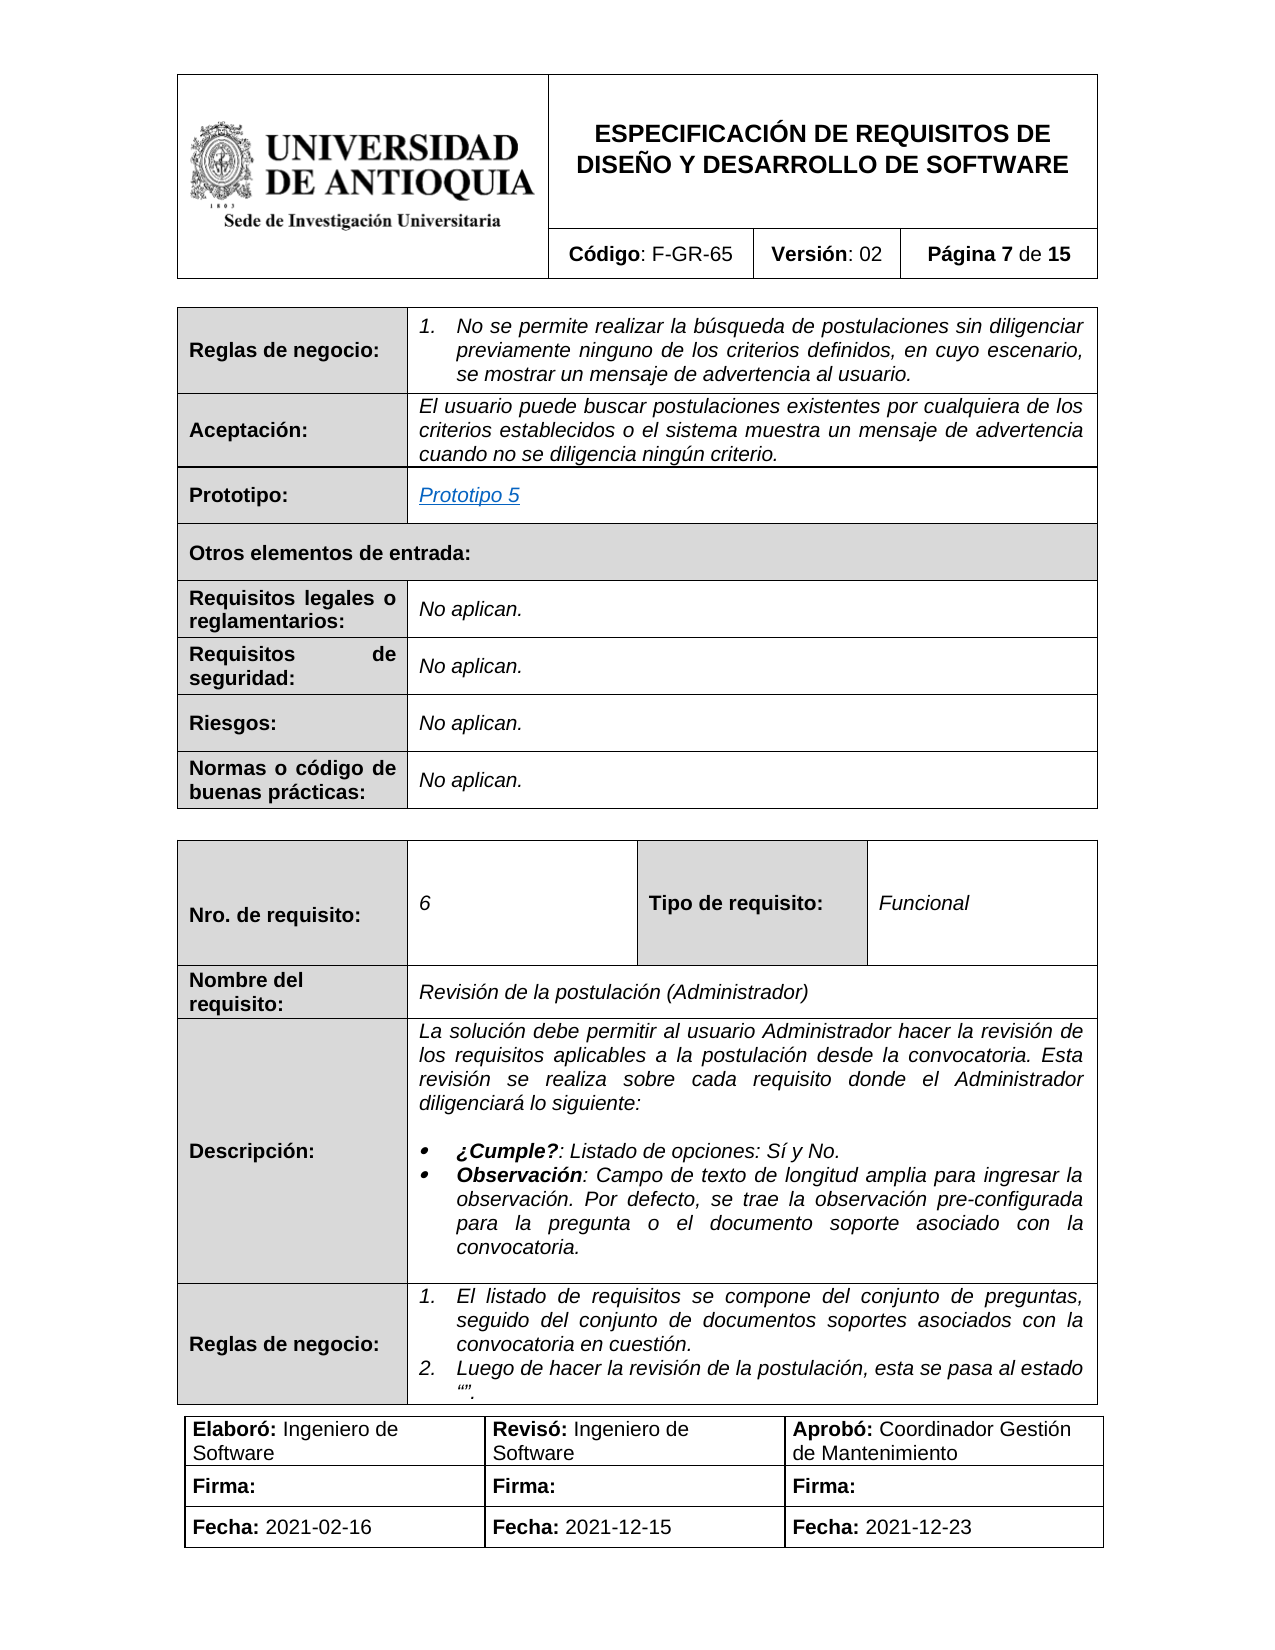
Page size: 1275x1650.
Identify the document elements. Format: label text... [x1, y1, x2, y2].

table_header Funcional [868, 841, 1097, 965]
table_cell Normas o código de buenas prácticas: [178, 752, 407, 808]
table_cell Prototipo: [178, 468, 407, 523]
table_cell Reglas de negocio: [178, 1284, 407, 1404]
table_cell No se permite realizar la búsqueda de postulaciones sin diligenciar previamente ninguno de los criterios definidos, en cuyo escenario, se mostrar un mensaje de advertencia al usuario. [408, 308, 1097, 393]
table_cell Reglas de negocio: [178, 308, 407, 393]
table_cell No aplican. [408, 581, 1097, 637]
table_cell Revisión de la postulación (Administrador) [408, 966, 1097, 1018]
table_cell Riesgos: [178, 695, 407, 751]
table_cell La solución debe permitir al usuario Administrador hacer la revisión de los requisitos aplicables a la postulación desde la convocatoria. Esta revisión se realiza sobre cada requisito donde el Administrador diligenciará lo siguiente: ¿Cumple?: Listado de opciones: Sí y No. Observación: Campo de texto de longitud amplia para ingresar la observación. Por defecto, se trae la observación pre-configurada para la pregunta o el documento soporte asociado con la convocatoria. [408, 1019, 1097, 1283]
table_cell Descripción: [178, 1019, 407, 1283]
table_cell Prototipo 5 [408, 468, 1097, 523]
table_cell No aplican. [408, 752, 1097, 808]
table_cell No aplican. [408, 638, 1097, 694]
table_cell El usuario puede buscar postulaciones existentes por cualquiera de los criterios establecidos o el sistema muestra un mensaje de advertencia cuando no se diligencia ningún criterio. [408, 394, 1097, 466]
table_cell No aplican. [408, 695, 1097, 751]
table_cell Requisitos legales o reglamentarios: [178, 581, 407, 637]
table_cell Otros elementos de entrada: [178, 524, 1097, 580]
table_cell Nombre del requisito: [178, 966, 407, 1018]
table_header Tipo de requisito: [638, 841, 867, 965]
table_cell Aceptación: [178, 394, 407, 466]
table_header 6 [408, 841, 637, 965]
picture [188, 120, 537, 232]
table_cell El listado de requisitos se compone del conjunto de preguntas, seguido del conjunto de documentos soportes asociados con la convocatoria en cuestión. Luego de hacer la revisión de la postulación, esta se pasa al estado “”. [408, 1284, 1097, 1404]
table_cell Requisitos de seguridad: [178, 638, 407, 694]
table_header Nro. de requisito: [178, 841, 407, 965]
